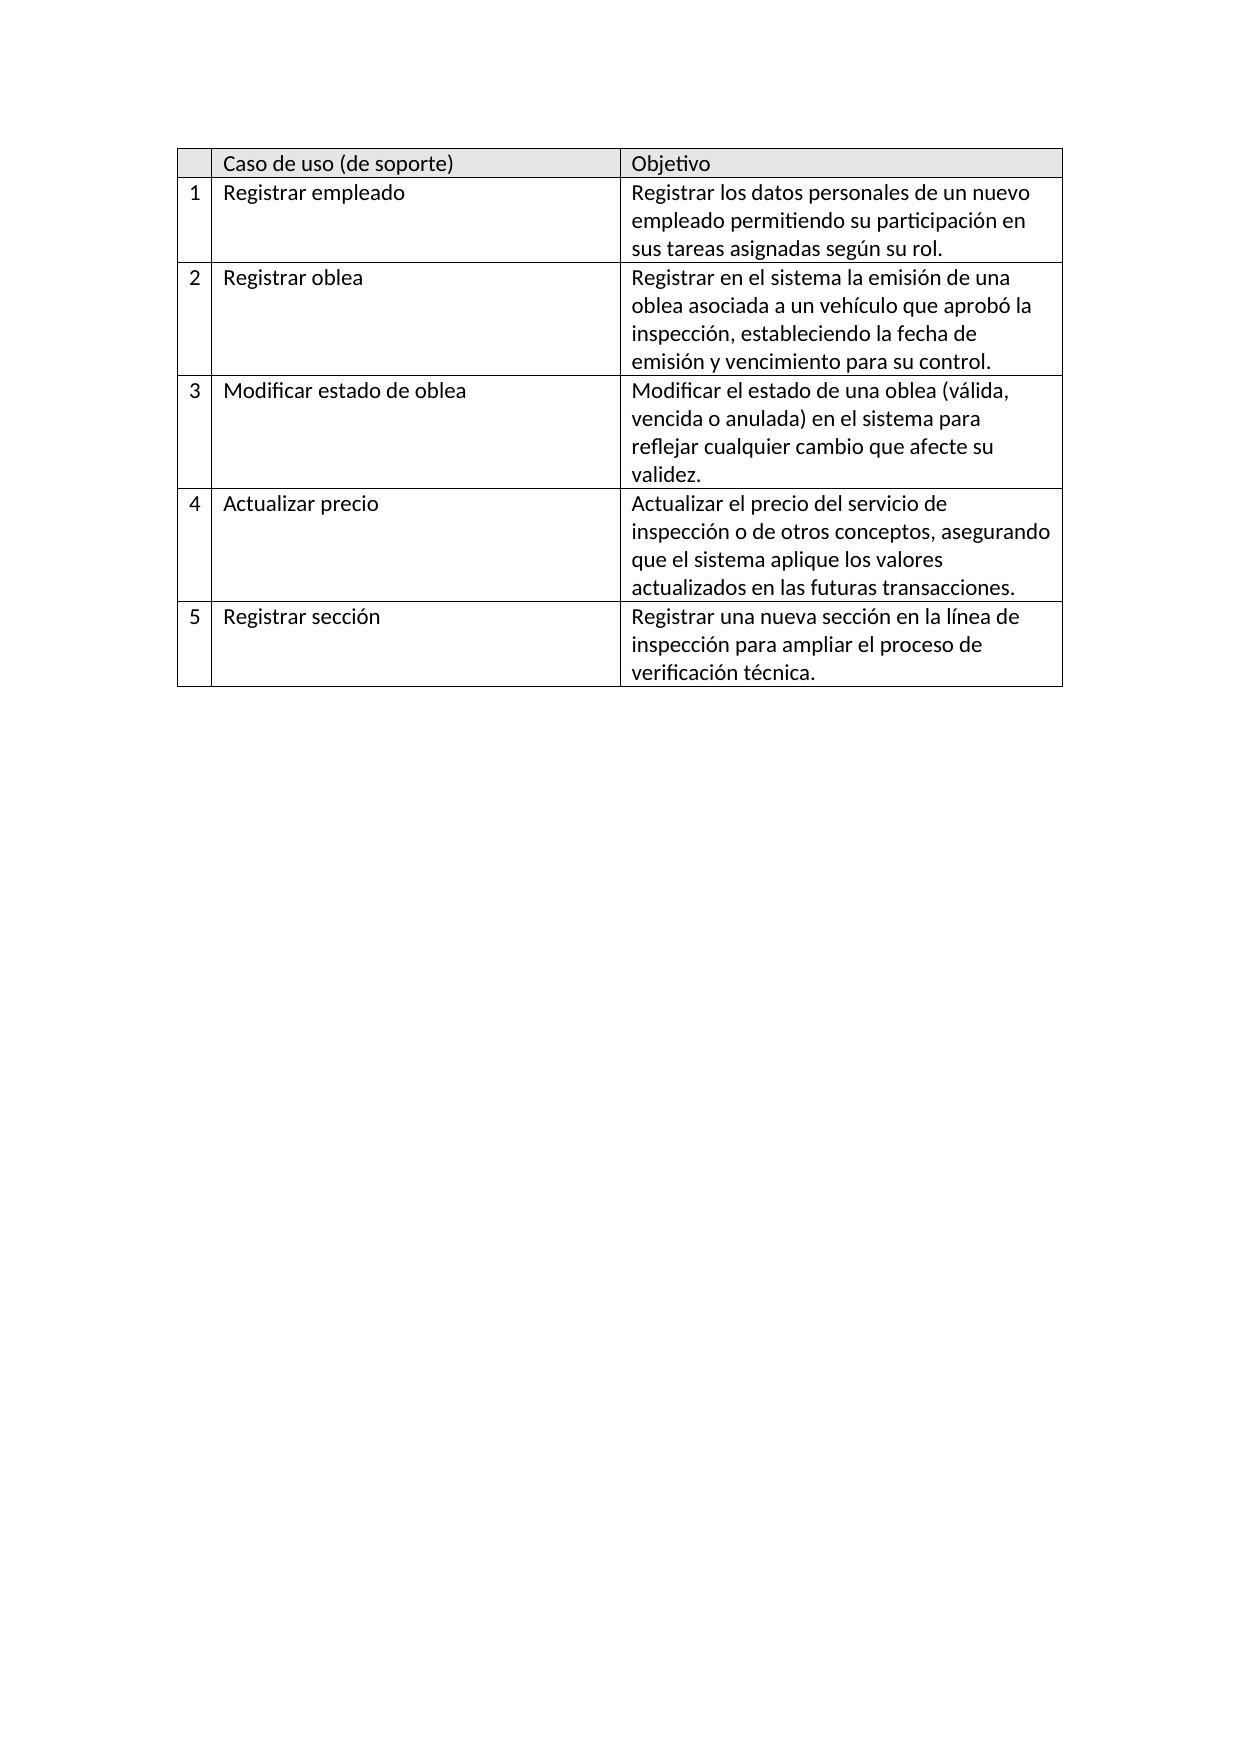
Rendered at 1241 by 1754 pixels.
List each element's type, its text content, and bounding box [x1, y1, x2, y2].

table_cell Registrar sección [212, 602, 620, 686]
table_cell Actualizar precio [212, 489, 620, 601]
table_cell Registrar oblea [212, 263, 620, 375]
table_cell Registrar empleado [212, 178, 620, 262]
table_cell Modificar el estado de una oblea (válida, vencida o anulada) en el sistema para reflejar cualquier cambio que afecte su validez. [621, 376, 1062, 488]
table_cell 5 [178, 602, 211, 686]
table_cell Actualizar el precio del servicio de inspección o de otros conceptos, asegurando que el sistema aplique los valores actualizados en las futuras transacciones. [621, 489, 1062, 601]
table_cell Registrar una nueva sección en la línea de inspección para ampliar el proceso de verificación técnica. [621, 602, 1062, 686]
table_cell Registrar en el sistema la emisión de una oblea asociada a un vehículo que aprobó la inspección, estableciendo la fecha de emisión y vencimiento para su control. [621, 263, 1062, 375]
table_header Caso de uso (de soporte) [212, 149, 620, 177]
table_cell 3 [178, 376, 211, 488]
table_cell 1 [178, 178, 211, 262]
table_cell Registrar los datos personales de un nuevo empleado permitiendo su participación en sus tareas asignadas según su rol. [621, 178, 1062, 262]
table_cell 2 [178, 263, 211, 375]
table_cell 4 [178, 489, 211, 601]
table_header Objetivo [621, 149, 1062, 177]
table_cell Modificar estado de oblea [212, 376, 620, 488]
table_header [178, 149, 211, 177]
